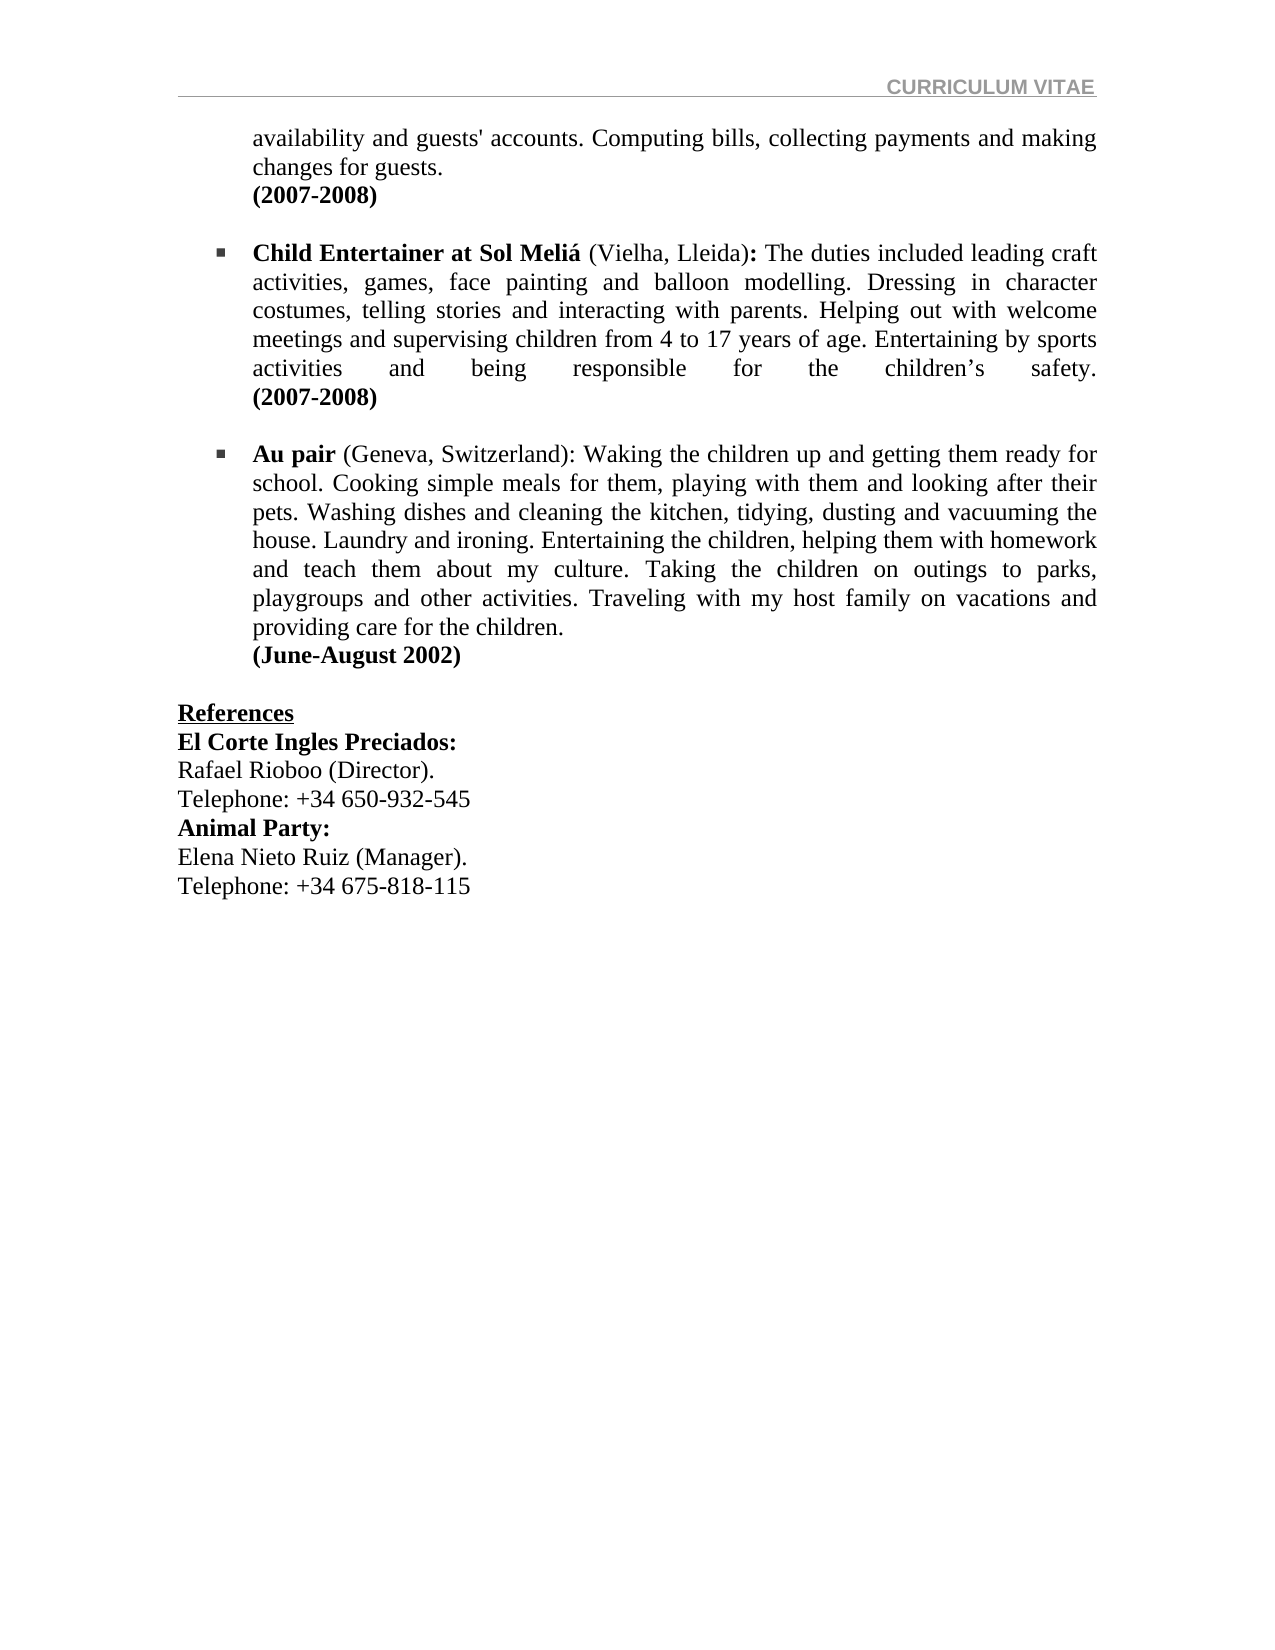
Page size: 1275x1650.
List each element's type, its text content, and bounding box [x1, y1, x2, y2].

text Elena Nieto Ruiz (Manager). [177, 842, 1098, 871]
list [215, 123, 1098, 209]
text El Corte Ingles Preciados: [177, 727, 1098, 756]
text Telephone: +34 675-818-115 [177, 871, 1098, 900]
text Rafael Rioboo (Director). [177, 756, 1098, 784]
text Telephone: +34 650-932-545 [177, 784, 1098, 813]
text References [177, 698, 1098, 727]
text Animal Party: [177, 813, 1098, 842]
list Child Entertainer at Sol Meliá (Vielha, Lleida): The duties included leading craft activities, games, face painting and balloon modelling. Dressing in character costumes, telling stories and interacting with parents. Helping out with welcome meetings and supervising children from 4 to 17 years of age. Entertaining by sports activities and being responsible for the children’s safety. (2007-2008) [215, 238, 1098, 411]
list Au pair (Geneva, Switzerland): Waking the children up and getting them ready for school. Cooking simple meals for them, playing with them and looking after their pets. Washing dishes and cleaning the kitchen, tidying, dusting and vacuuming the house. Laundry and ironing. Entertaining the children, helping them with homework and teach them about my culture. Taking the children on outings to parks, playgroups and other activities. Traveling with my host family on vacations and providing care for the children. (June-August 2002) [215, 439, 1098, 669]
